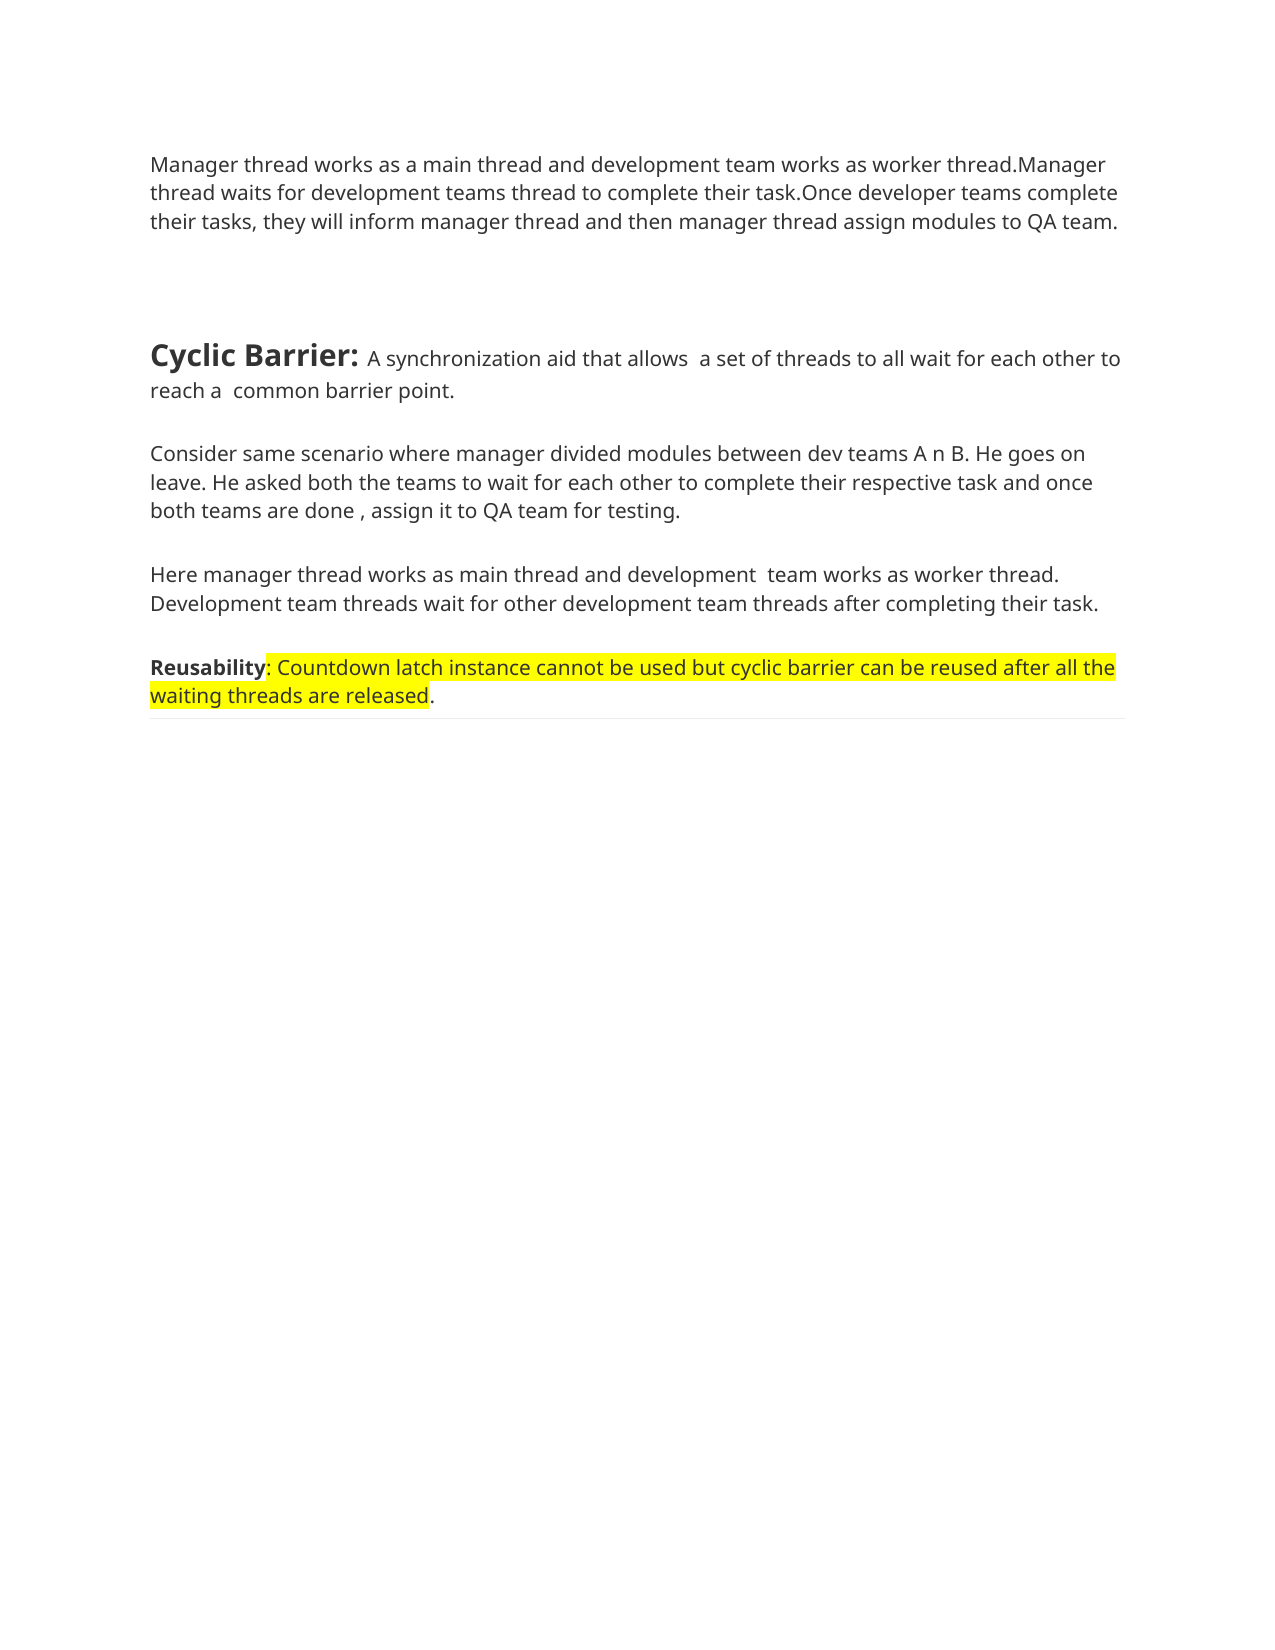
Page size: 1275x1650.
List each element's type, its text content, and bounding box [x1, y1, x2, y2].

text Reusability: Countdown latch instance cannot be used but cyclic barrier can be reused after all the waiting threads are released. [150, 653, 1125, 718]
text Consider same scenario where manager divided modules between dev teams A n B. He goes on leave. He asked both the teams to wait for each other to complete their respective task and once both teams are done , assign it to QA team for testing. [150, 439, 1125, 525]
text Cyclic Barrier: A synchronization aid that allows a set of threads to all wait for each other to reach a common barrier point. [150, 334, 1125, 404]
text Manager thread works as a main thread and development team works as worker thread.Manager thread waits for development teams thread to complete their task.Once developer teams complete their tasks, they will inform manager thread and then manager thread assign modules to QA team. [150, 150, 1125, 235]
text Here manager thread works as main thread and development team works as worker thread. Development team threads wait for other development team threads after completing their task. [150, 560, 1125, 617]
